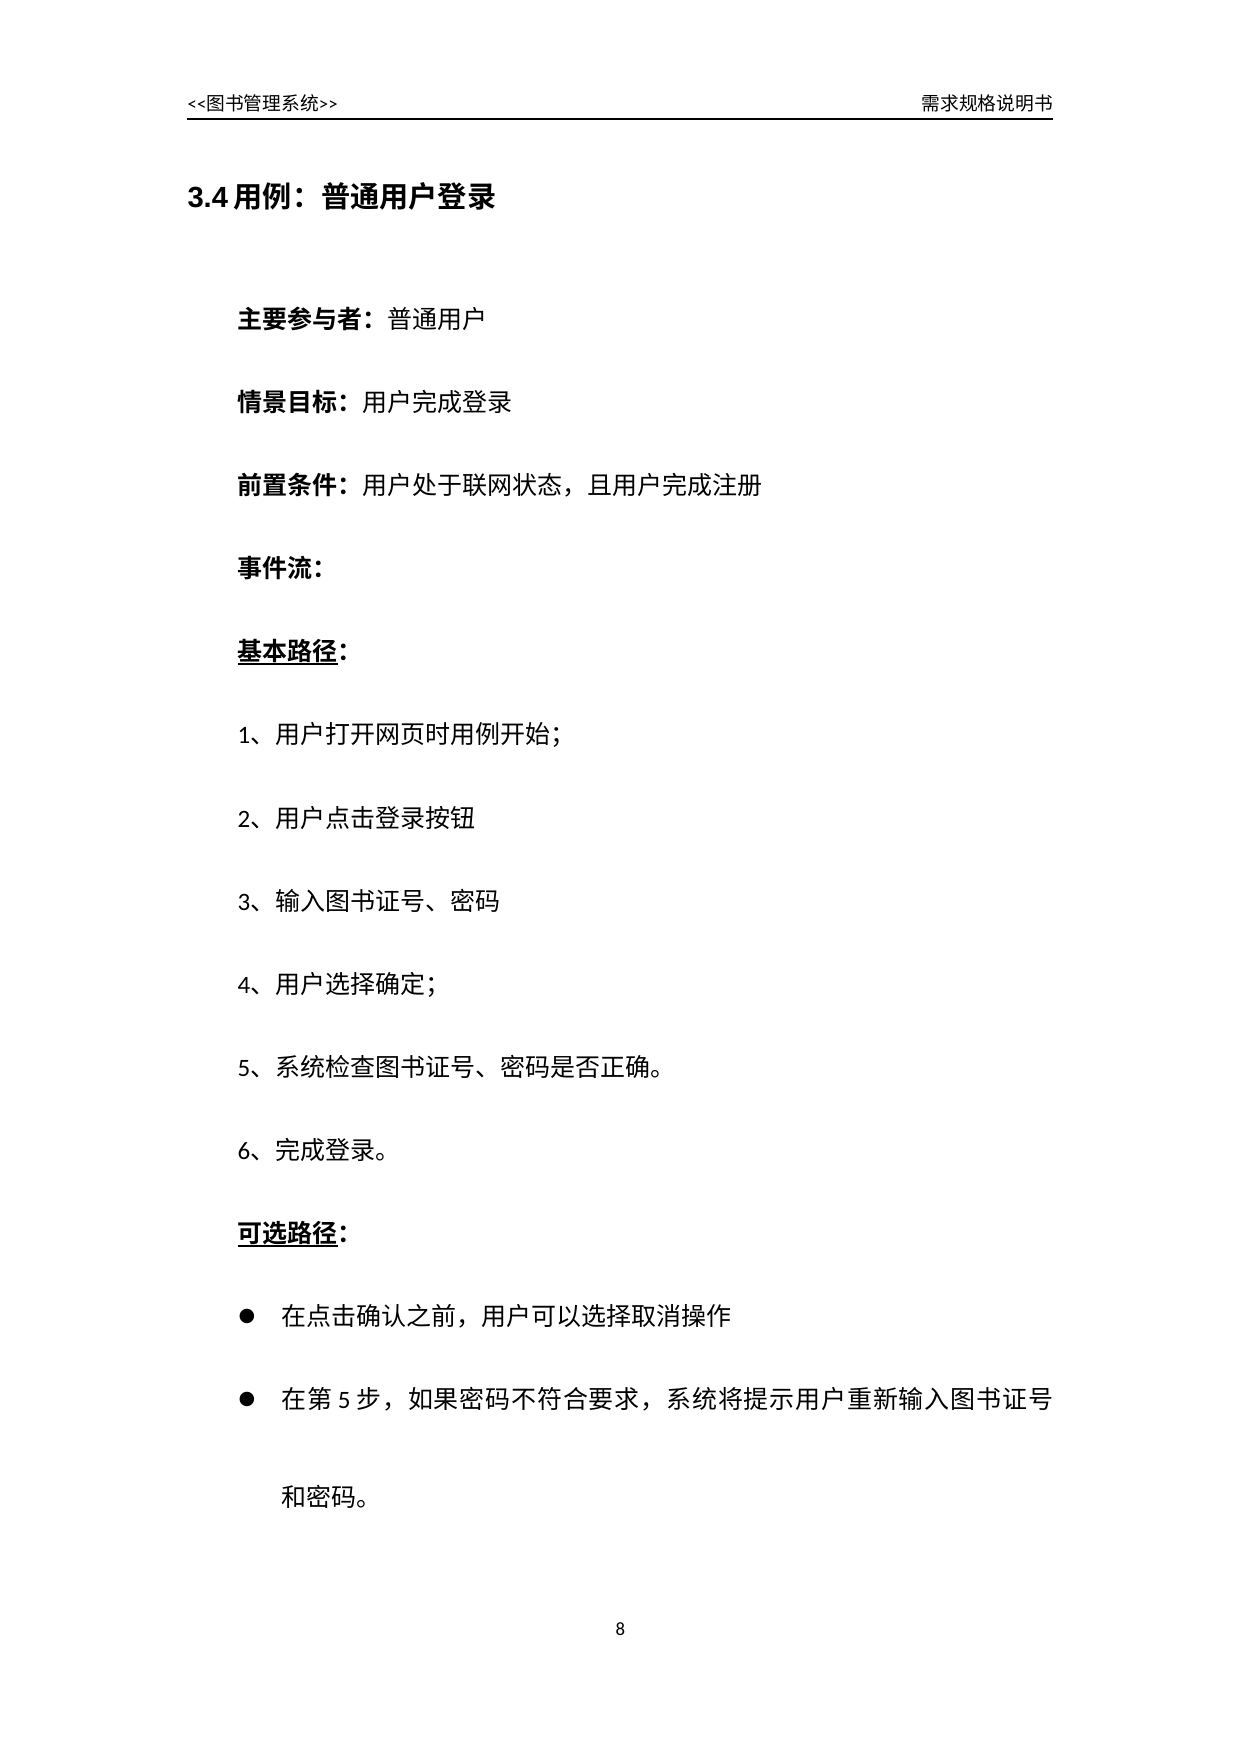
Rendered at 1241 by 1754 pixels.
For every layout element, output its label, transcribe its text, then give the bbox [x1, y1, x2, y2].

text 主要参与者：普通用户 [187, 285, 1053, 350]
text 基本路径： [187, 617, 1053, 682]
text 4、用户选择确定； [187, 950, 1053, 1015]
text 2、用户点击登录按钮 [187, 784, 1053, 849]
text 可选路径： [187, 1199, 1053, 1264]
text 前置条件：用户处于联网状态，且用户完成注册 [187, 451, 1053, 516]
list 在第5步，如果密码不符合要求，系统将提示用户重新输入图书证号和密码。 [237, 1366, 1053, 1528]
text 3、输入图书证号、密码 [187, 867, 1053, 932]
text 6、完成登录。 [187, 1116, 1053, 1181]
text 5、系统检查图书证号、密码是否正确。 [187, 1033, 1053, 1098]
subtitle 3.4用例：普通用户登录 [187, 162, 1053, 227]
text 1、用户打开网页时用例开始； [187, 701, 1053, 766]
text 事件流： [187, 534, 1053, 599]
list 在点击确认之前，用户可以选择取消操作 [237, 1282, 1053, 1347]
text 情景目标：用户完成登录 [187, 368, 1053, 433]
